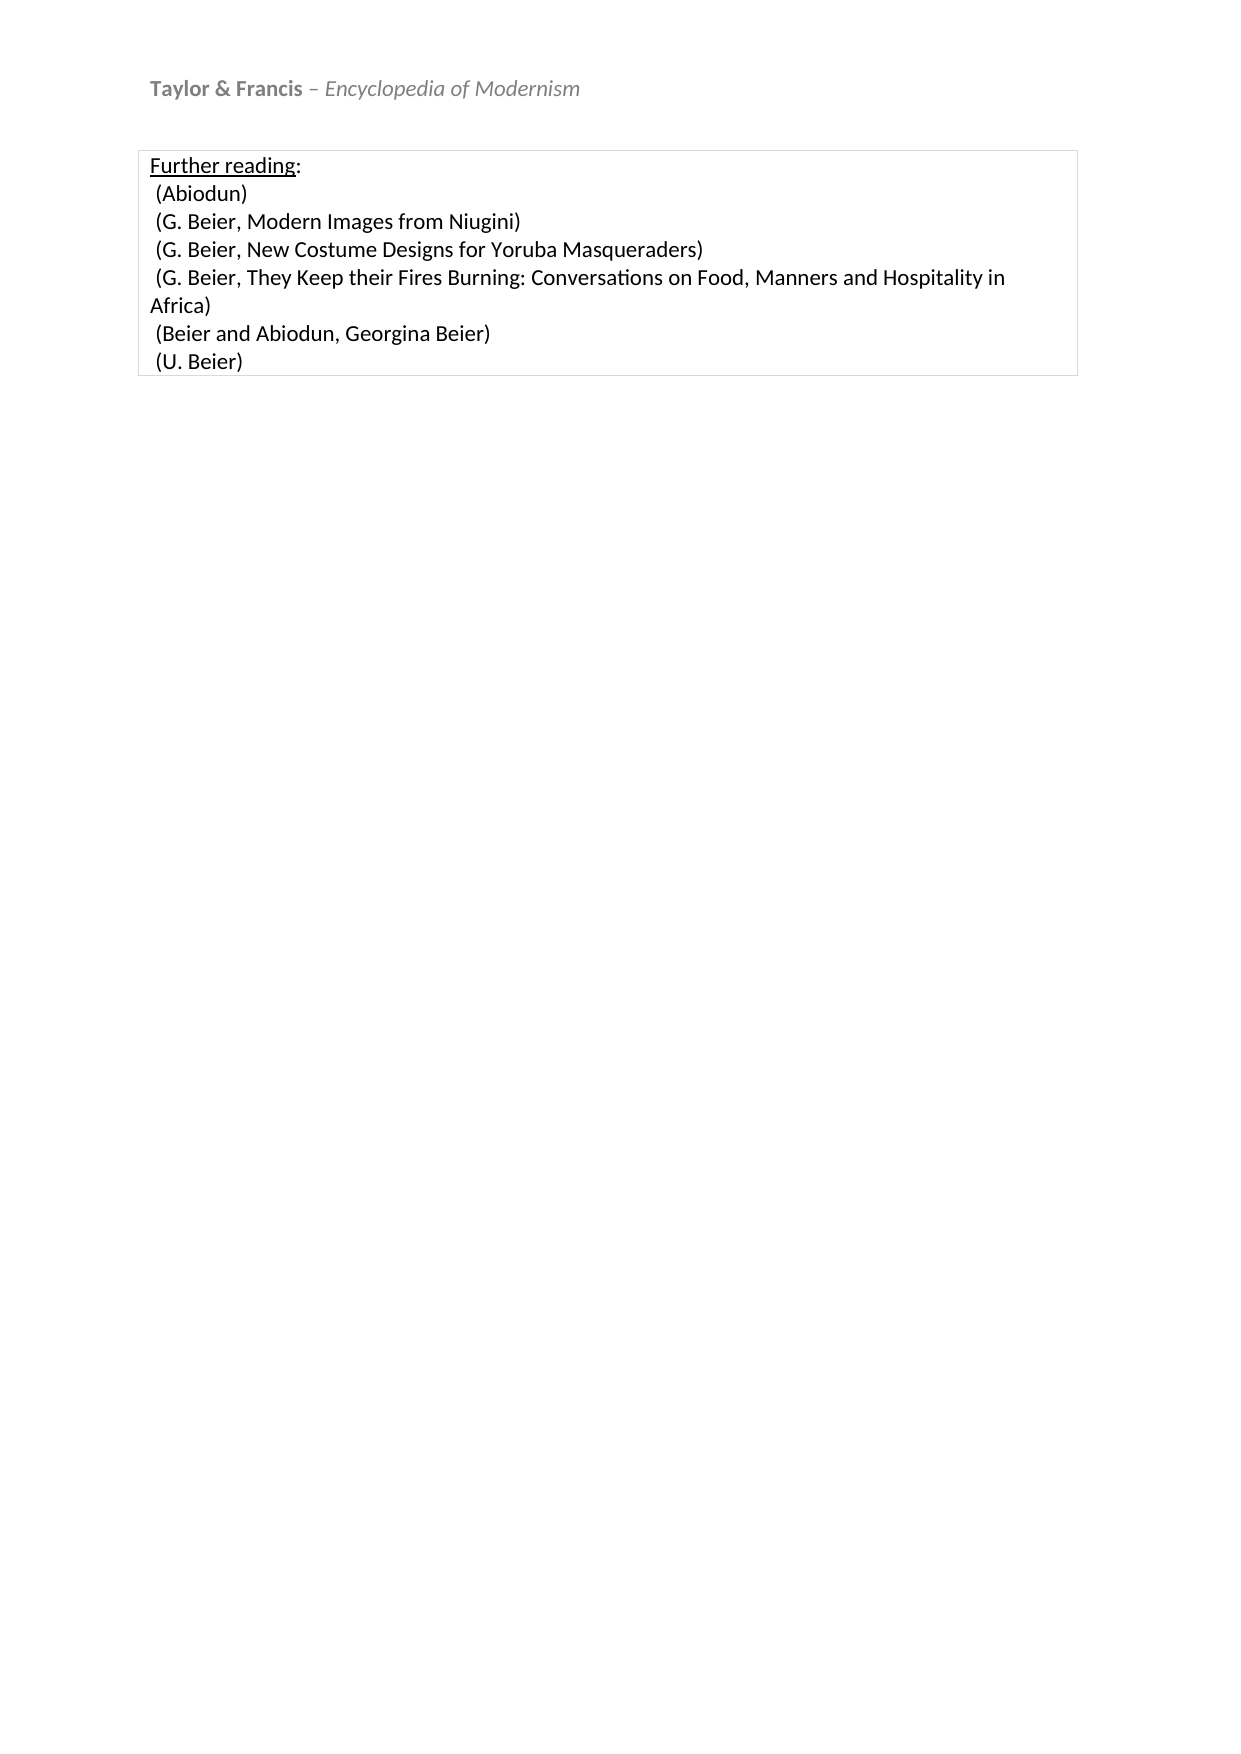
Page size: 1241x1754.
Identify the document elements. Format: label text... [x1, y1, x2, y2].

table_cell Further reading: (Abiodun) (G. Beier, Modern Images from Niugini) (G. Beier, New Costume Designs for Yoruba Masqueraders) (G. Beier, They Keep their Fires Burning: Conversations on Food, Manners and Hospitality in Africa) (Beier and Abiodun, Georgina Beier) (U. Beier) [139, 151, 1077, 375]
